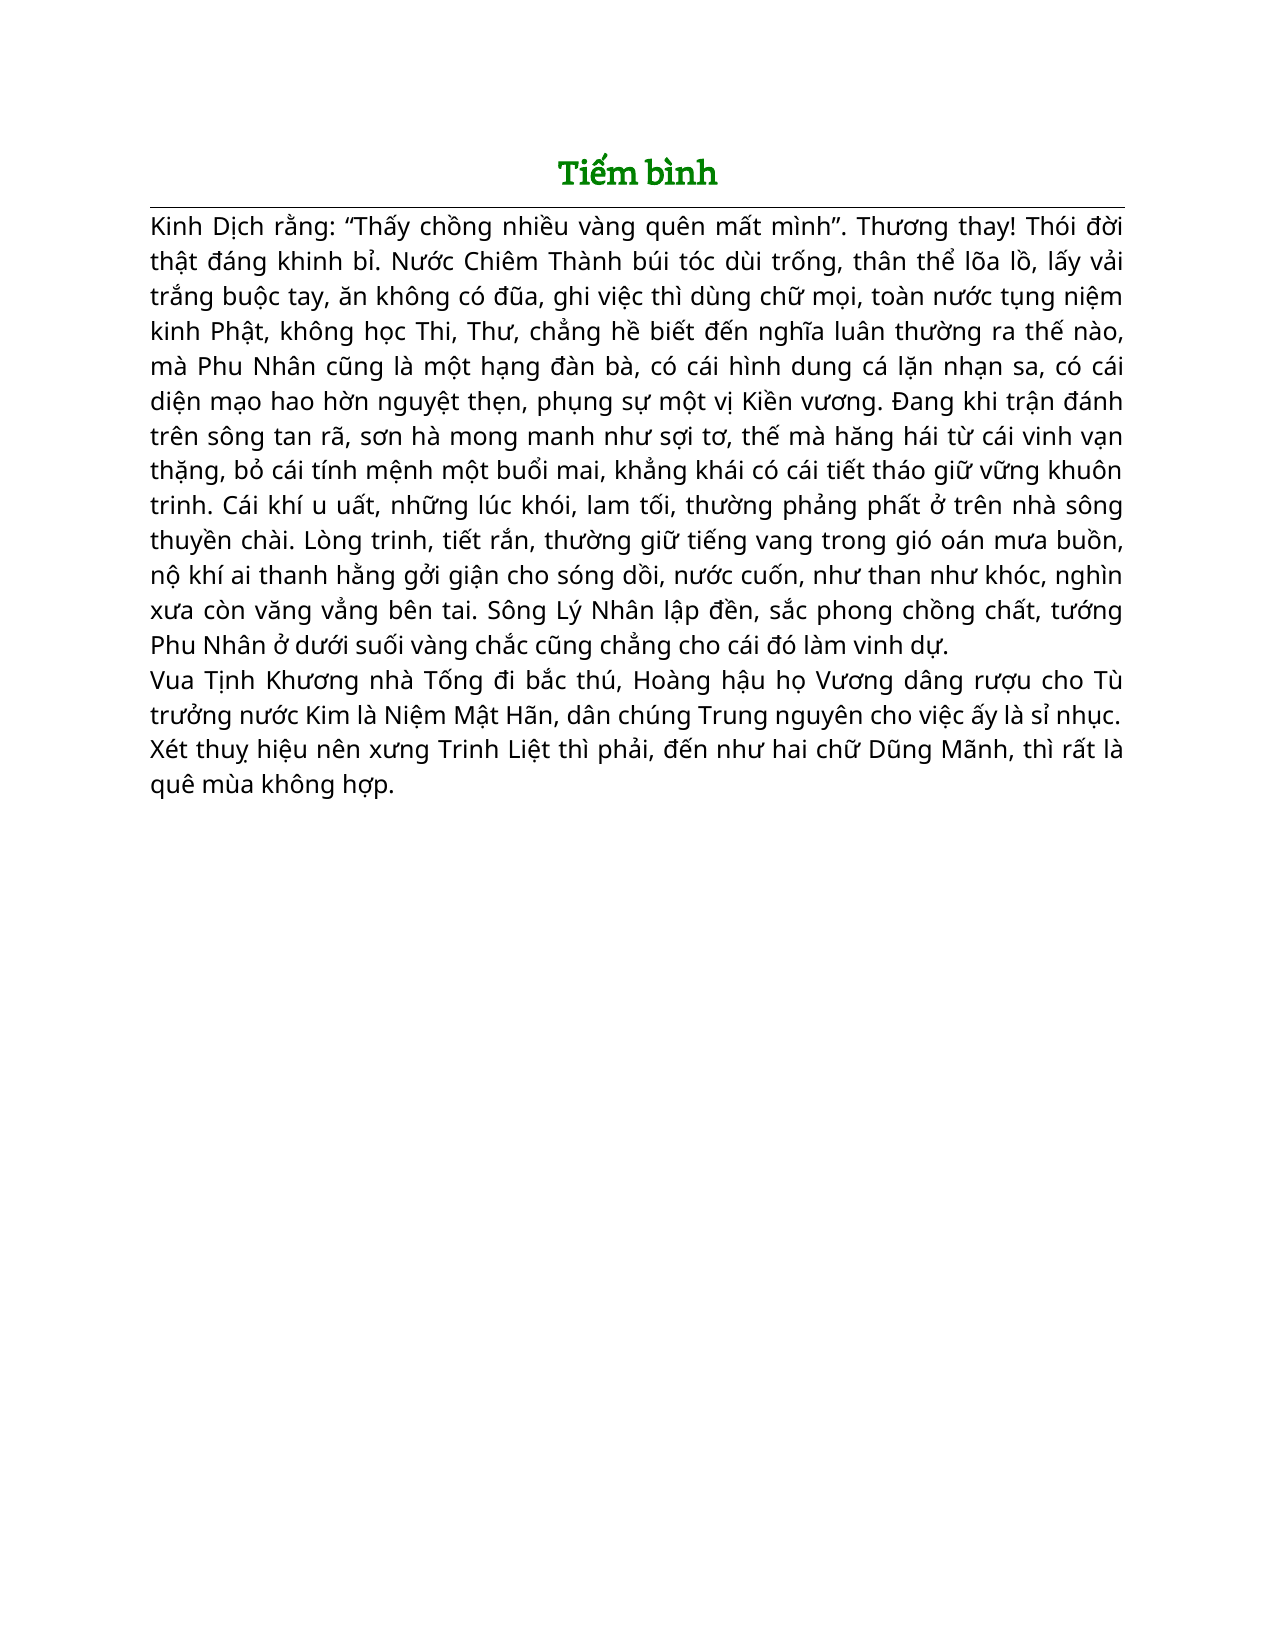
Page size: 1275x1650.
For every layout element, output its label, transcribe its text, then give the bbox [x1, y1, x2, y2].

text Vua Tịnh Khương nhà Tống đi bắc thú, Hoàng hậu họ Vương dâng rượu cho Tù trưởng nước Kim là Niệm Mật Hãn, dân chúng Trung nguyên cho việc ấy là sỉ nhục. [150, 662, 1125, 731]
text Xét thuỵ hiệu nên xưng Trinh Liệt thì phải, đến như hai chữ Dũng Mãnh, thì rất là quê mùa không hợp. [150, 731, 1125, 801]
text Kinh Dịch rằng: “Thấy chồng nhiều vàng quên mất mình”. Thương thay! Thói đời thật đáng khinh bỉ. Nước Chiêm Thành búi tóc dùi trống, thân thể lõa lồ, lấy vải trắng buộc tay, ăn không có đũa, ghi việc thì dùng chữ mọi, toàn nước tụng niệm kinh Phật, không học Thi, Thư, chẳng hề biết đến nghĩa luân thường ra thế nào, mà Phu Nhân cũng là một hạng đàn bà, có cái hình dung cá lặn nhạn sa, có cái diện mạo hao hờn nguyệt thẹn, phụng sự một vị Kiền vương. Đang khi trận đánh trên sông tan rã, sơn hà mong manh như sợi tơ, thế mà hăng hái từ cái vinh vạn thặng, bỏ cái tính mệnh một buổi mai, khẳng khái có cái tiết tháo giữ vững khuôn trinh. Cái khí u uất, những lúc khói, lam tối, thường phảng phất ở trên nhà sông thuyền chài. Lòng trinh, tiết rắn, thường giữ tiếng vang trong gió oán mưa buồn, nộ khí ai thanh hằng gởi giận cho sóng dồi, nước cuốn, như than như khóc, nghìn xưa còn văng vẳng bên tai. Sông Lý Nhân lập đền, sắc phong chồng chất, tướng Phu Nhân ở dưới suối vàng chắc cũng chẳng cho cái đó làm vinh dự. [150, 208, 1125, 662]
subtitle Tiếm bình [150, 150, 1125, 207]
